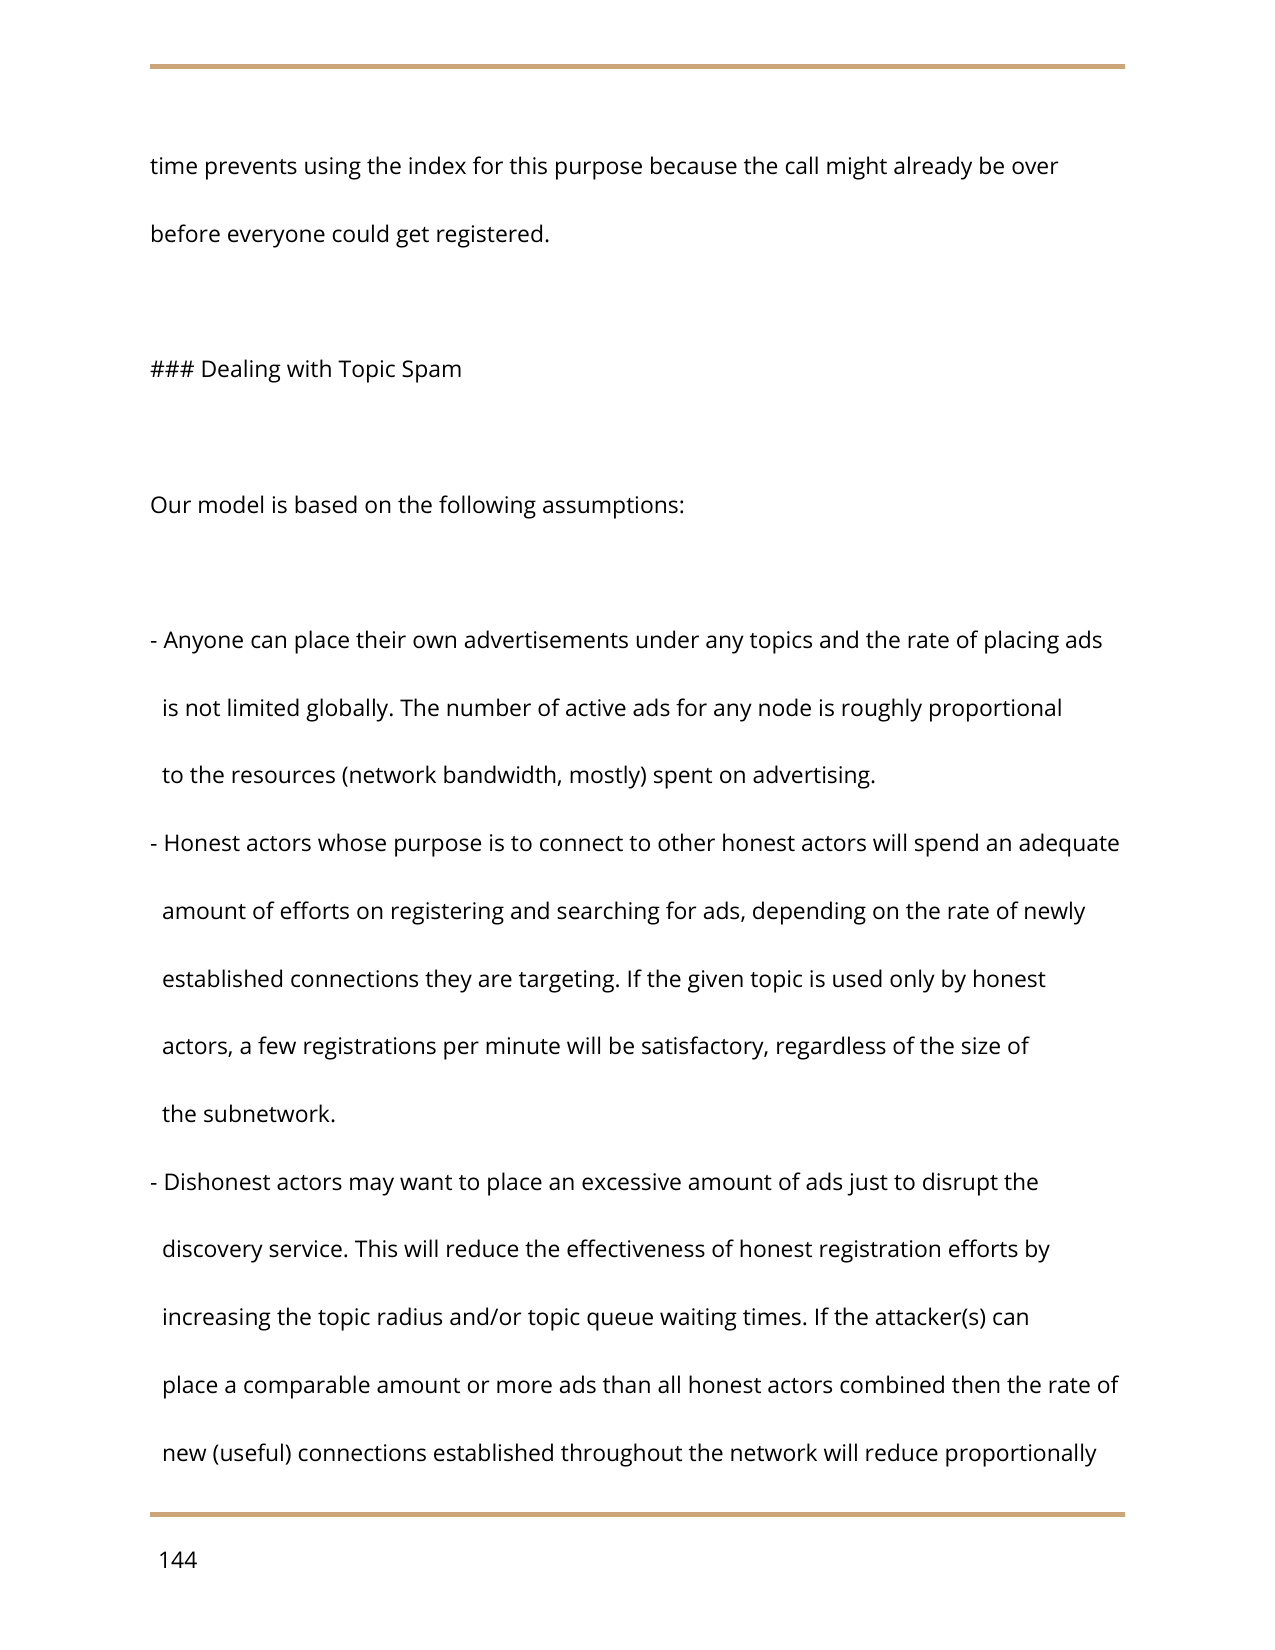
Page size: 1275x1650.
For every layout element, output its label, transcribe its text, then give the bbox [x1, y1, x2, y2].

text place a comparable amount or more ads than all honest actors combined then the rate of [150, 1369, 1125, 1400]
picture [150, 1512, 1125, 1517]
text amount of efforts on registering and searching for ads, depending on the rate of newly [150, 895, 1125, 926]
picture [150, 64, 1125, 69]
text Our model is based on the following assumptions: [150, 488, 1125, 520]
text new (useful) connections established throughout the network will reduce proportionally [150, 1436, 1125, 1468]
text to the resources (network bandwidth, mostly) spent on advertising. [150, 759, 1125, 791]
text actors, a few registrations per minute will be satisfactory, regardless of the size of [150, 1030, 1125, 1061]
text time prevents using the index for this purpose because the call might already be over [150, 150, 1125, 181]
text - Dishonest actors may want to place an excessive amount of ads just to disrupt the [150, 1166, 1125, 1197]
text - Anyone can place their own advertisements under any topics and the rate of placing ads [150, 624, 1125, 655]
text is not limited globally. The number of active ads for any node is roughly proportional [150, 692, 1125, 723]
text increasing the topic radius and/or topic queue waiting times. If the attacker(s) can [150, 1301, 1125, 1332]
text the subnetwork. [150, 1098, 1125, 1129]
text discovery service. This will reduce the effectiveness of honest registration efforts by [150, 1233, 1125, 1264]
text ### Dealing with Topic Spam [150, 353, 1125, 384]
text before everyone could get registered. [150, 218, 1125, 249]
text - Honest actors whose purpose is to connect to other honest actors will spend an adequate [150, 827, 1125, 858]
text established connections they are targeting. If the given topic is used only by honest [150, 962, 1125, 994]
